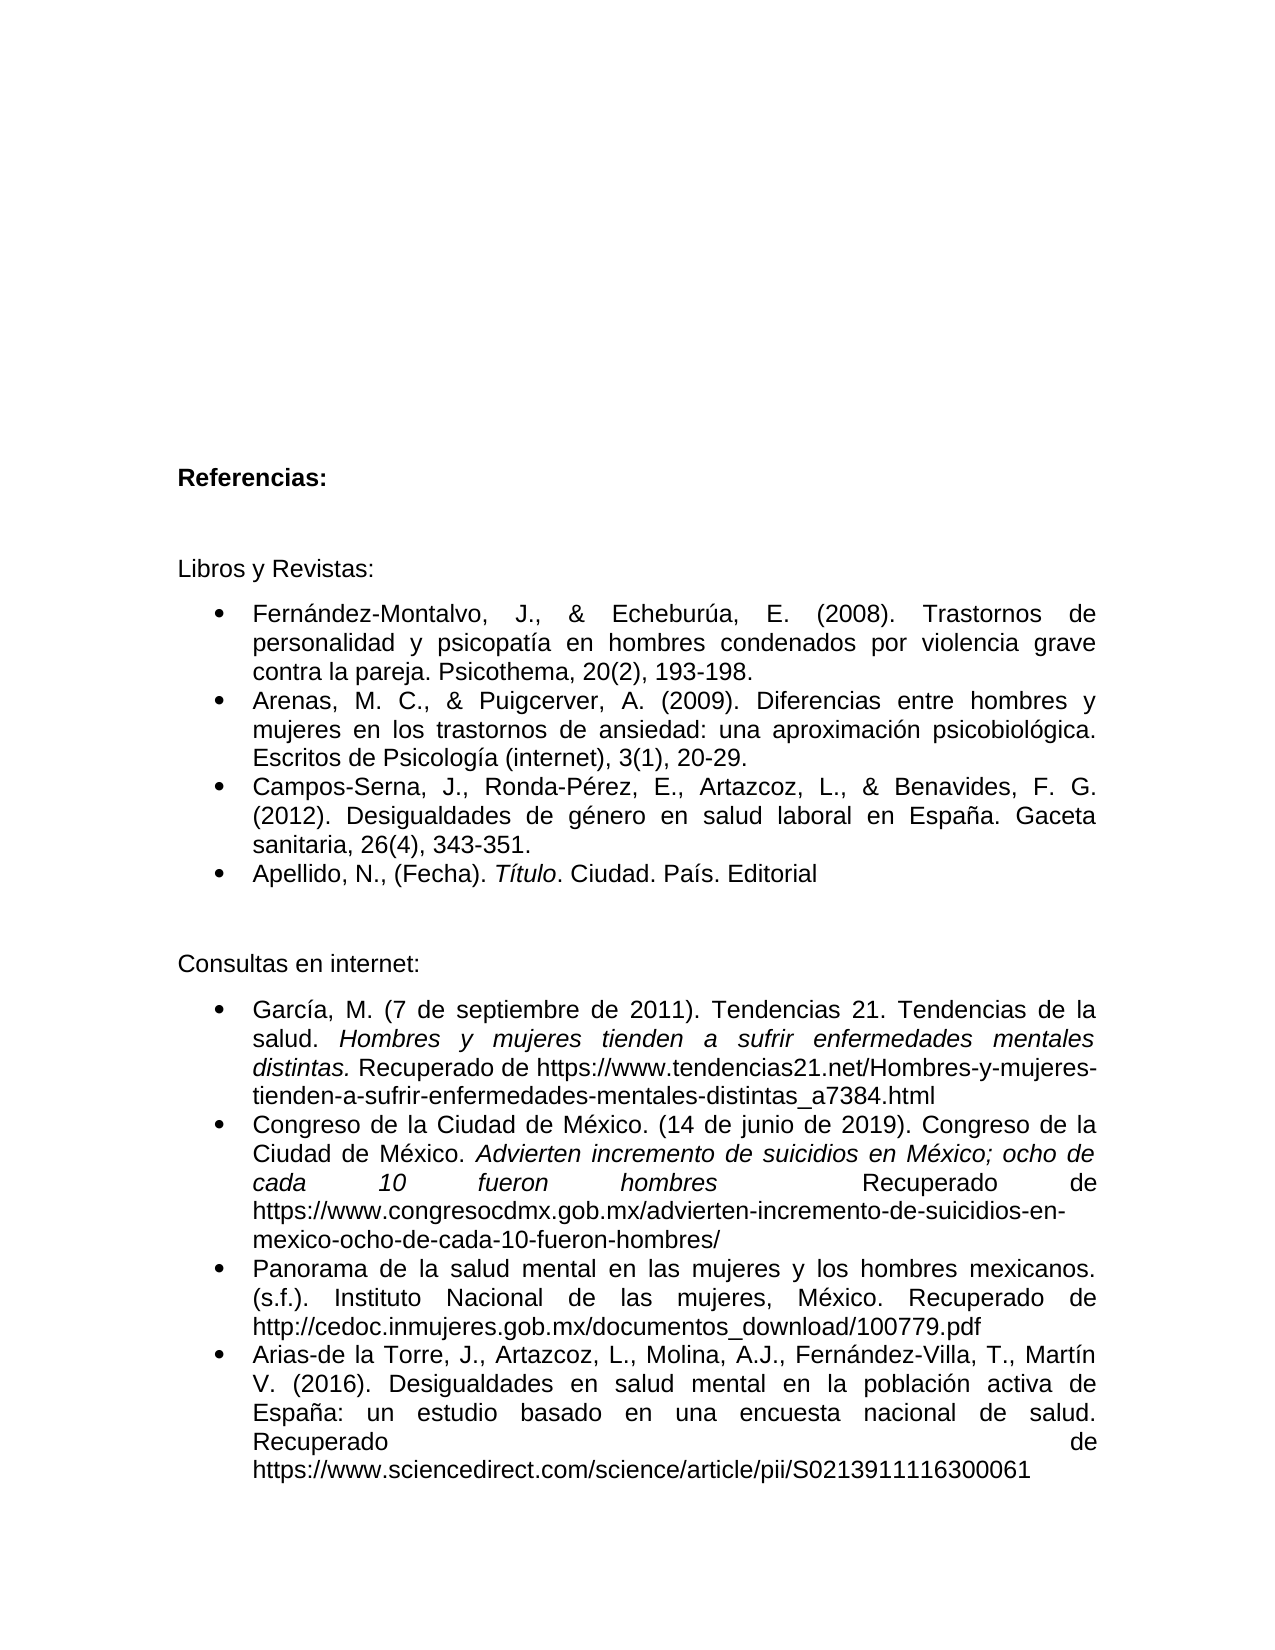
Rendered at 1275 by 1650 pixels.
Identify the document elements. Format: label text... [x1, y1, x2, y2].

list Congreso de la Ciudad de México. (14 de junio de 2019). Congreso de la Ciudad de México. Advierten incremento de suicidios en México; ocho de cada 10 fueron hombres Recuperado de https://www.congresocdmx.gob.mx/advierten-incremento-de-suicidios-en-mexico-ocho-de-cada-10-fueron-hombres/ [215, 1110, 1098, 1254]
text Consultas en internet: [177, 949, 1098, 978]
list Panorama de la salud mental en las mujeres y los hombres mexicanos. (s.f.). Instituto Nacional de las mujeres, México. Recuperado de http://cedoc.inmujeres.gob.mx/documentos_download/100779.pdf [215, 1254, 1098, 1340]
list Arias-de la Torre, J., Artazcoz, L., Molina, A.J., Fernández-Villa, T., Martín V. (2016). Desigualdades en salud mental en la población activa de España: un estudio basado en una encuesta nacional de salud. Recuperado de https://www.sciencedirect.com/science/article/pii/S0213911116300061 [215, 1340, 1098, 1484]
list Campos-Serna, J., Ronda-Pérez, E., Artazcoz, L., & Benavides, F. G. (2012). Desigualdades de género en salud laboral en España. Gaceta sanitaria, 26(4), 343-351. [215, 772, 1098, 858]
list Fernández-Montalvo, J., & Echeburúa, E. (2008). Trastornos de personalidad y psicopatía en hombres condenados por violencia grave contra la pareja. Psicothema, 20(2), 193-198. [215, 599, 1098, 686]
list Apellido, N., (Fecha). Título. Ciudad. País. Editorial [215, 858, 1098, 887]
text Libros y Revistas: [177, 554, 1098, 583]
text Referencias: [177, 463, 1098, 492]
list García, M. (7 de septiembre de 2011). Tendencias 21. Tendencias de la salud. Hombres y mujeres tienden a sufrir enfermedades mentales distintas. Recuperado de https://www.tendencias21.net/Hombres-y-mujeres-tienden-a-sufrir-enfermedades-mentales-distintas_a7384.html [215, 995, 1098, 1110]
list Arenas, M. C., & Puigcerver, A. (2009). Diferencias entre hombres y mujeres en los trastornos de ansiedad: una aproximación psicobiológica. Escritos de Psicología (internet), 3(1), 20-29. [215, 686, 1098, 772]
